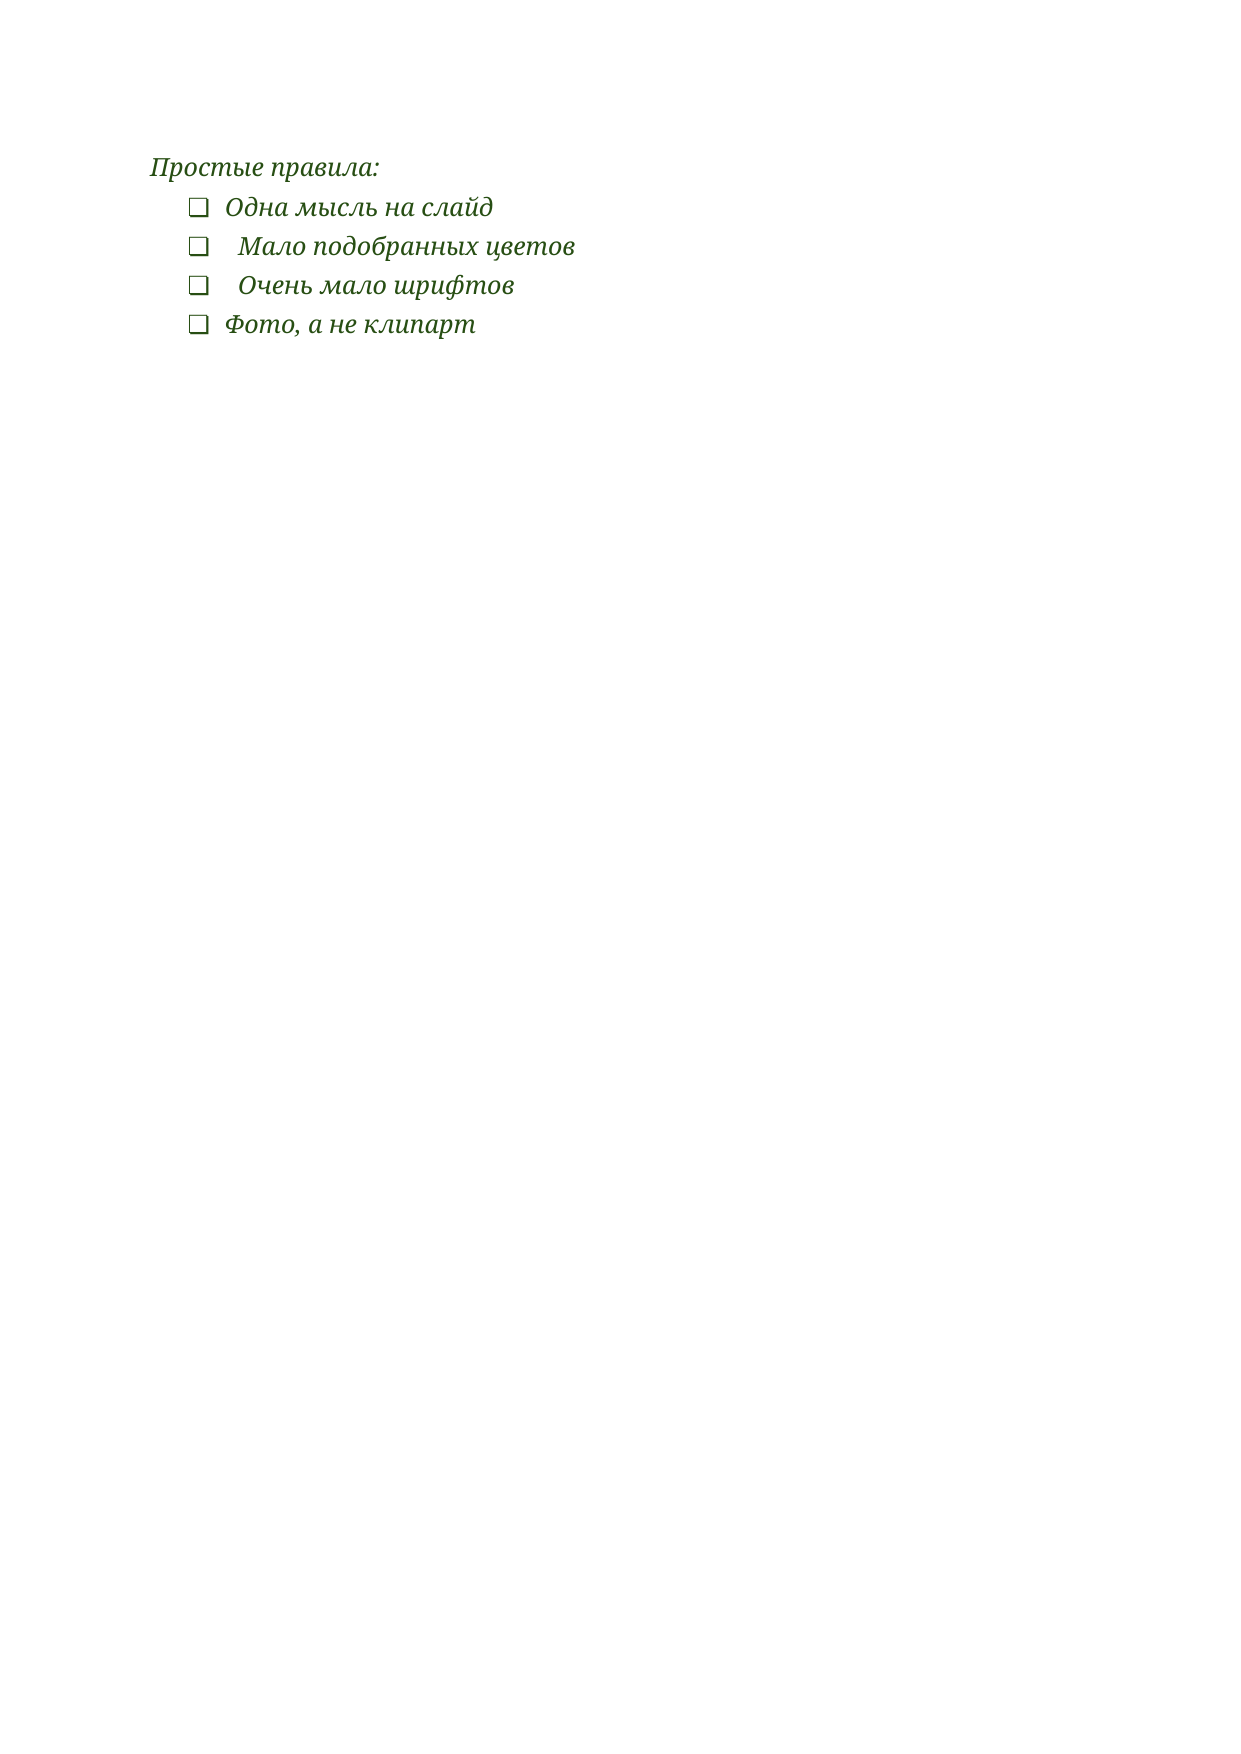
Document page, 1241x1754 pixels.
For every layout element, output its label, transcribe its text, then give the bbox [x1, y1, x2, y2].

list Очень мало шрифтов [187, 267, 1090, 302]
list Фото, а не клипарт [187, 307, 1090, 341]
text Простые правила: [150, 150, 1090, 184]
list Мало подобранных цветов [187, 228, 1090, 262]
list Одна мысль на слайд [187, 189, 1090, 223]
